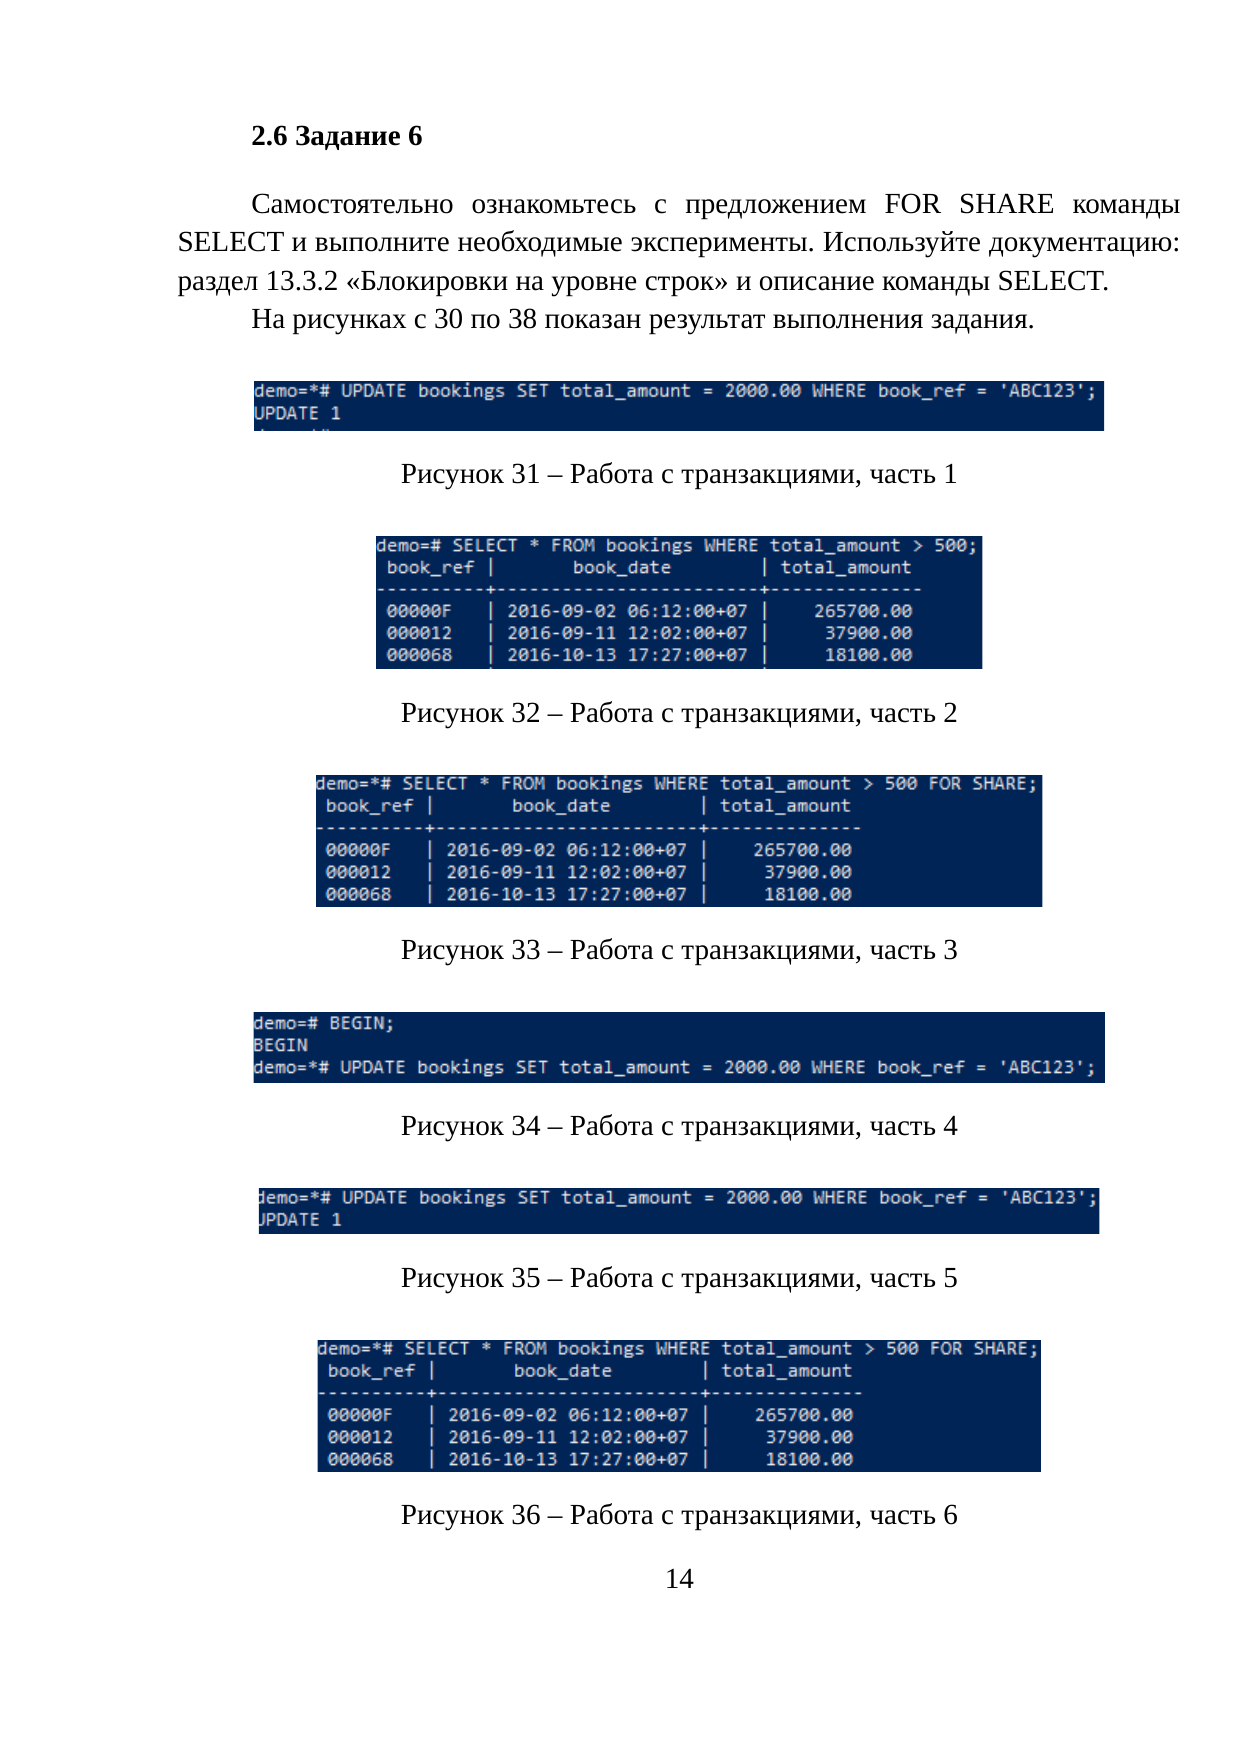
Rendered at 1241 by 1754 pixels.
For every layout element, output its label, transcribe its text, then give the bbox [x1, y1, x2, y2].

text Самостоятельно ознакомьтесь с предложением FOR SHARE команды SELECT и выполните необходимые эксперименты. Используйте документацию: раздел 13.3.2 «Блокировки на уровне строк» и описание команды SELECT. [177, 186, 1181, 296]
picture [254, 381, 1105, 431]
text Рисунок 33 – Работа с транзакциями, часть 3 [177, 932, 1181, 966]
text Рисунок 31 – Работа с транзакциями, часть 1 [177, 456, 1181, 489]
picture [253, 1012, 1105, 1083]
text Рисунок 32 – Работа с транзакциями, часть 2 [177, 695, 1181, 728]
text Рисунок 36 – Работа с транзакциями, часть 6 [177, 1497, 1181, 1531]
picture [376, 536, 983, 669]
text Рисунок 35 – Работа с транзакциями, часть 5 [177, 1260, 1181, 1293]
picture [316, 775, 1043, 907]
text На рисунках с 30 по 38 показан результат выполнения задания. [177, 301, 1181, 335]
subtitle Задание 6 [177, 118, 1181, 152]
text Рисунок 34 – Работа с транзакциями, часть 4 [177, 1108, 1181, 1142]
picture [317, 1340, 1041, 1472]
picture [258, 1188, 1100, 1234]
